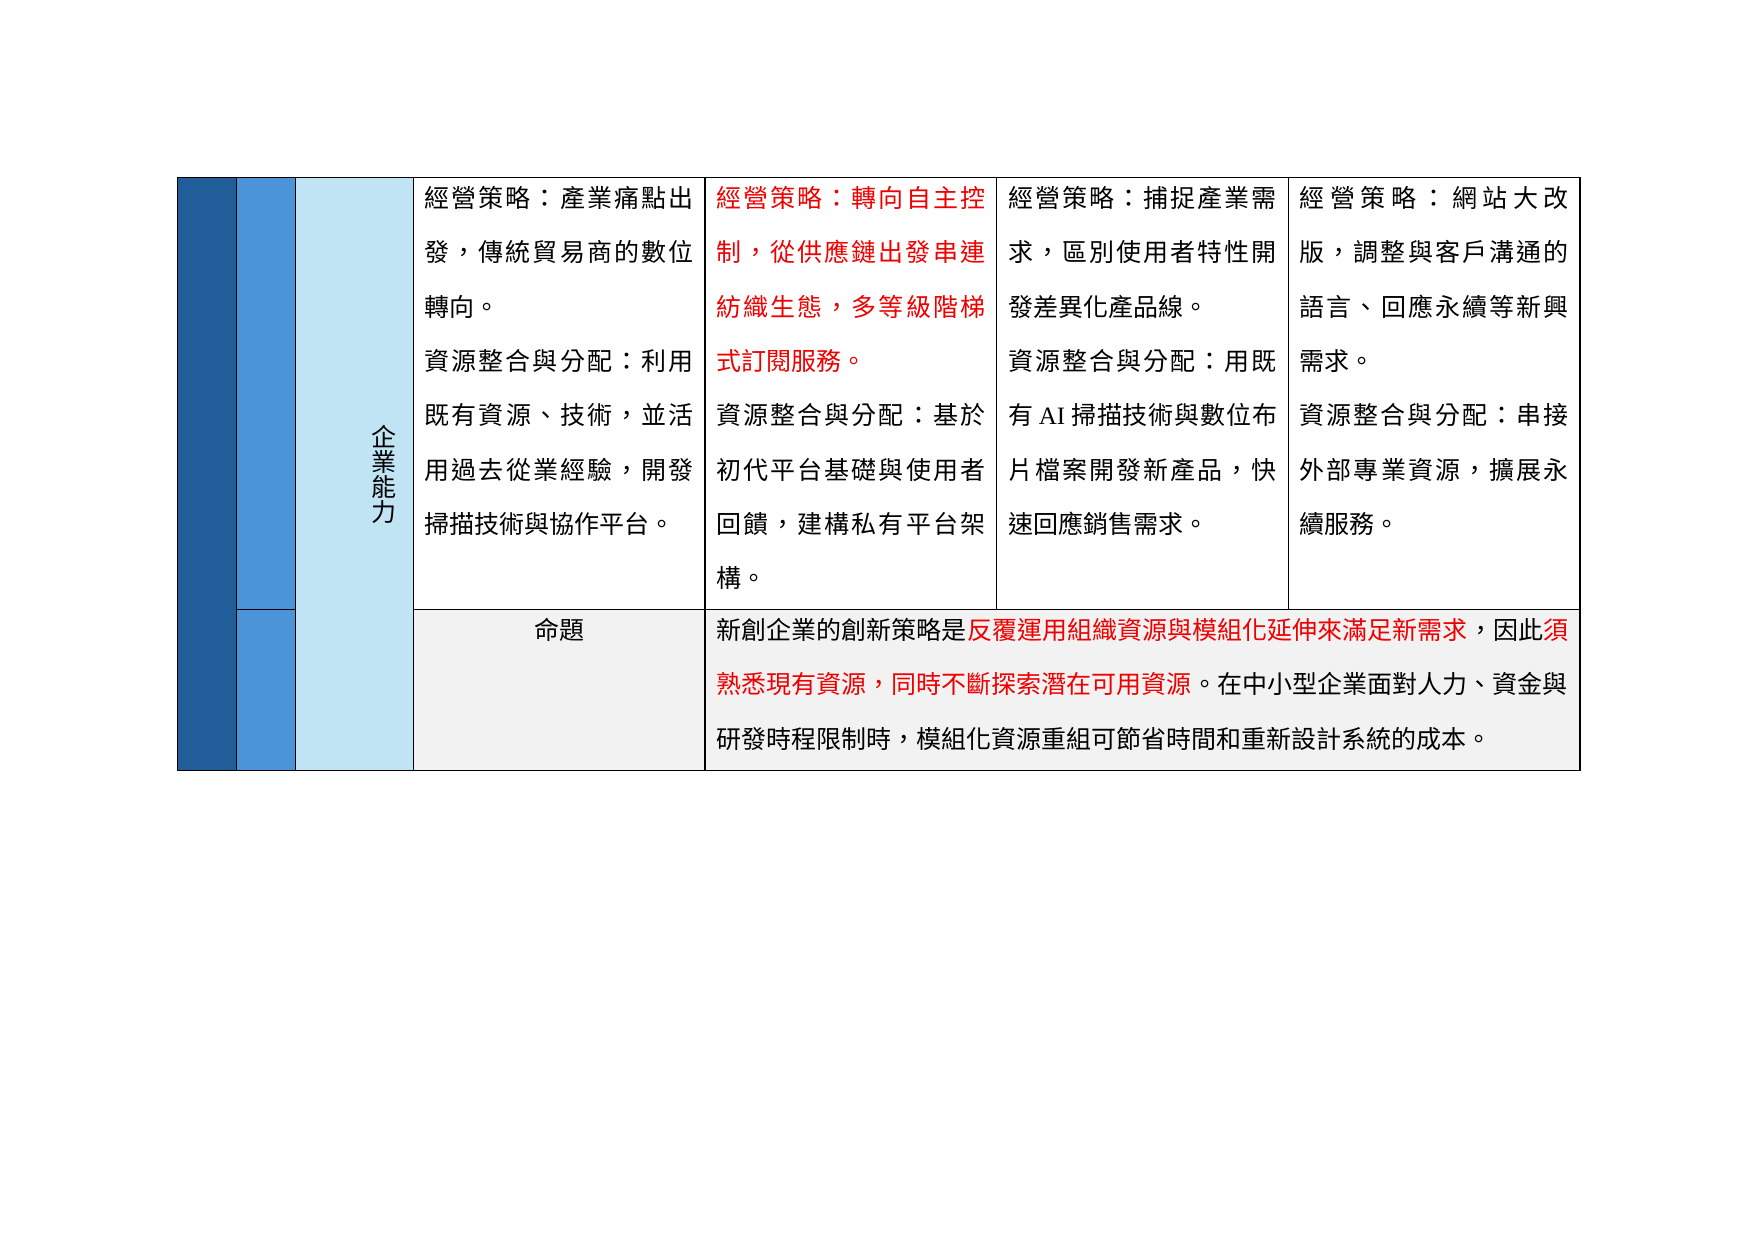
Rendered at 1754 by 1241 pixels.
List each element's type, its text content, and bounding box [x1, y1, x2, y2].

table_cell 經營策略：轉向自主控制，從供應鏈出發串連紡織生態，多等級階梯式訂閱服務。 資源整合與分配：基於初代平台基礎與使用者回饋，建構私有平台架構。 [706, 178, 996, 609]
table_cell 新創企業的創新策略是反覆運用組織資源與模組化延伸來滿足新需求，因此須熟悉現有資源，同時不斷探索潛在可用資源。在中小型企業面對人力、資金與研發時程限制時，模組化資源重組可節省時間和重新設計系統的成本。 [706, 610, 1579, 770]
table_cell [237, 610, 295, 770]
table_cell 命題 [414, 610, 704, 770]
table_cell 經營策略：網站大改版，調整與客戶溝通的語言、回應永續等新興需求。 資源整合與分配：串接外部專業資源，擴展永續服務。 [1289, 178, 1579, 609]
table_cell 經營策略：捕捉產業需求，區別使用者特性開發差異化產品線。 資源整合與分配：用既有AI掃描技術與數位布片檔案開發新產品，快速回應銷售需求。 [997, 178, 1288, 609]
table_cell 經營策略：產業痛點出發，傳統貿易商的數位轉向。 資源整合與分配：利用既有資源、技術，並活用過去從業經驗，開發掃描技術與協作平台。 [414, 178, 704, 609]
table_cell 企業能力 [296, 178, 413, 770]
